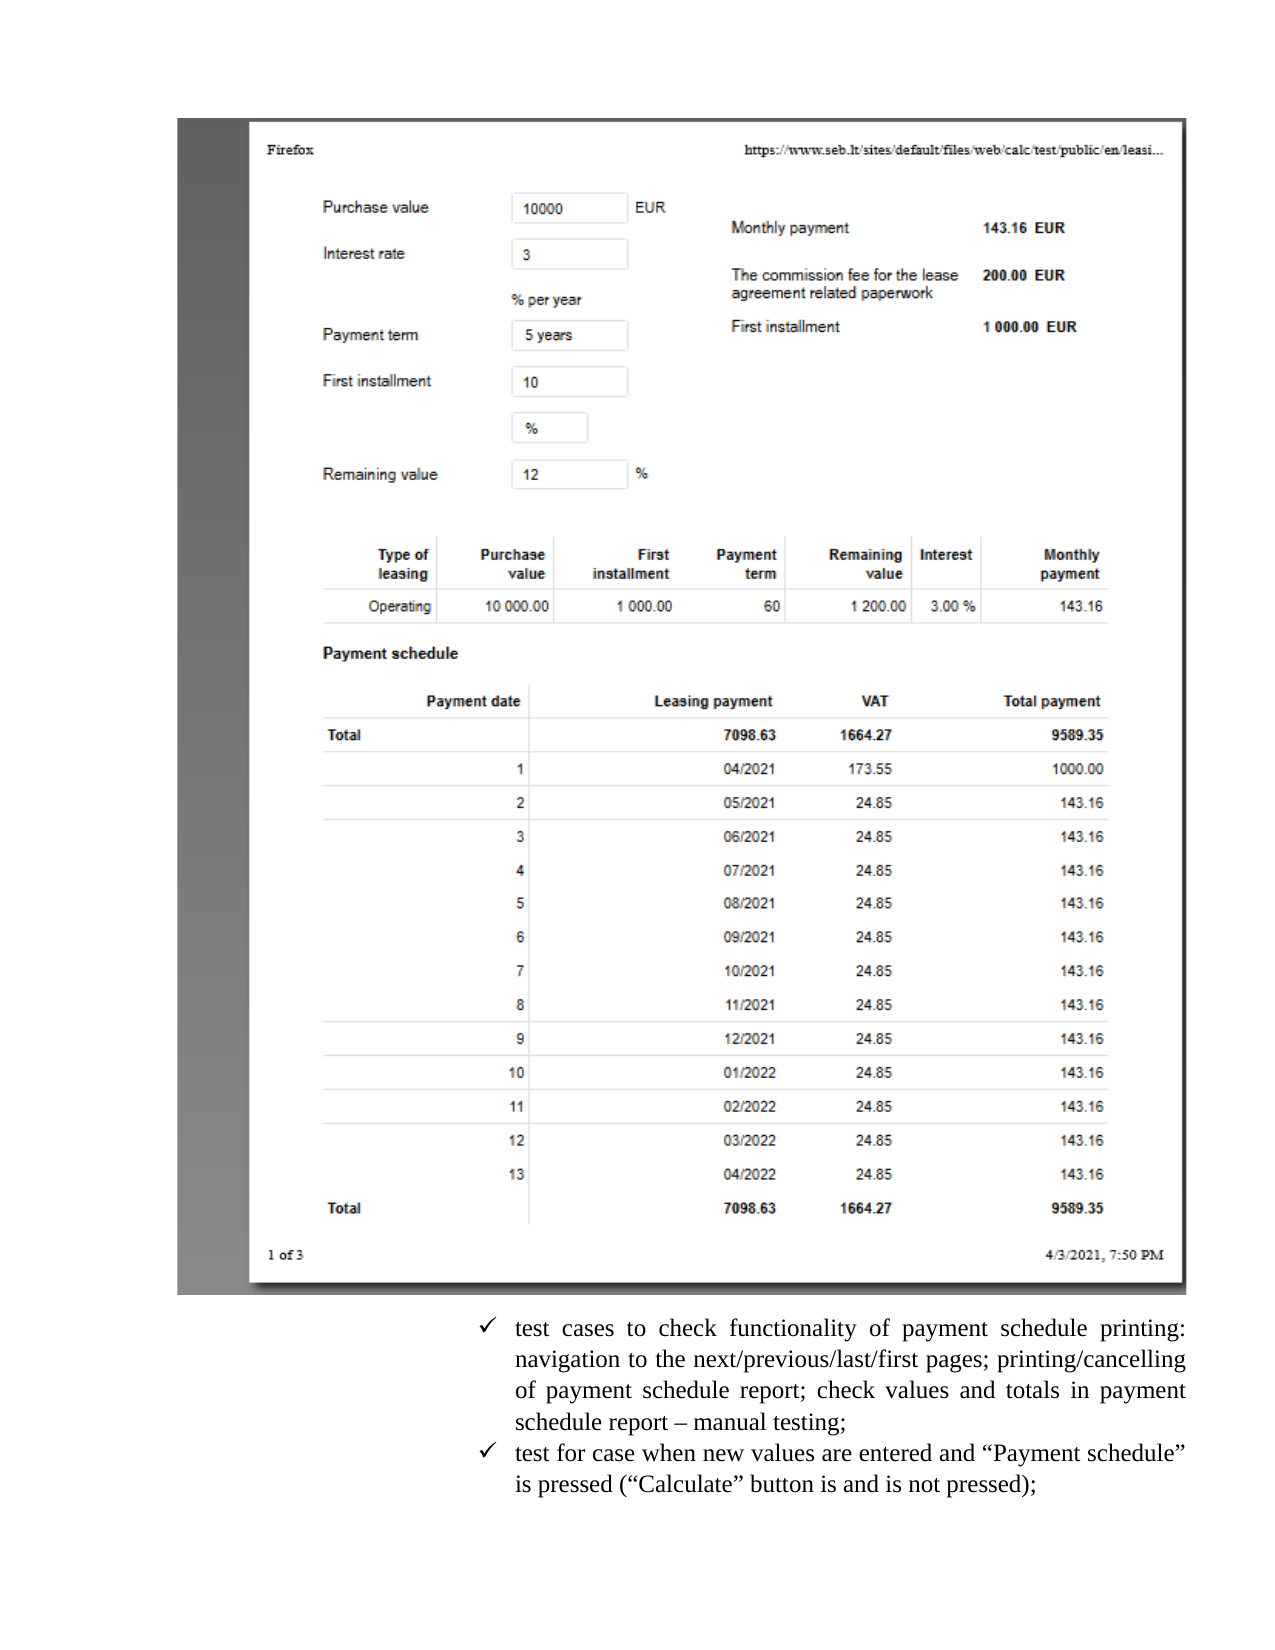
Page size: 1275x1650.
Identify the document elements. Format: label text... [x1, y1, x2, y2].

list test cases to check functionality of payment schedule printing: navigation to the next/previous/last/first pages; printing/cancelling of payment schedule report; check values and totals in payment schedule report – manual testing; [477, 1313, 1186, 1435]
list test for case when new values are entered and “Payment schedule” is pressed (“Calculate” button is and is not pressed); [477, 1438, 1186, 1497]
picture [177, 118, 1187, 1295]
